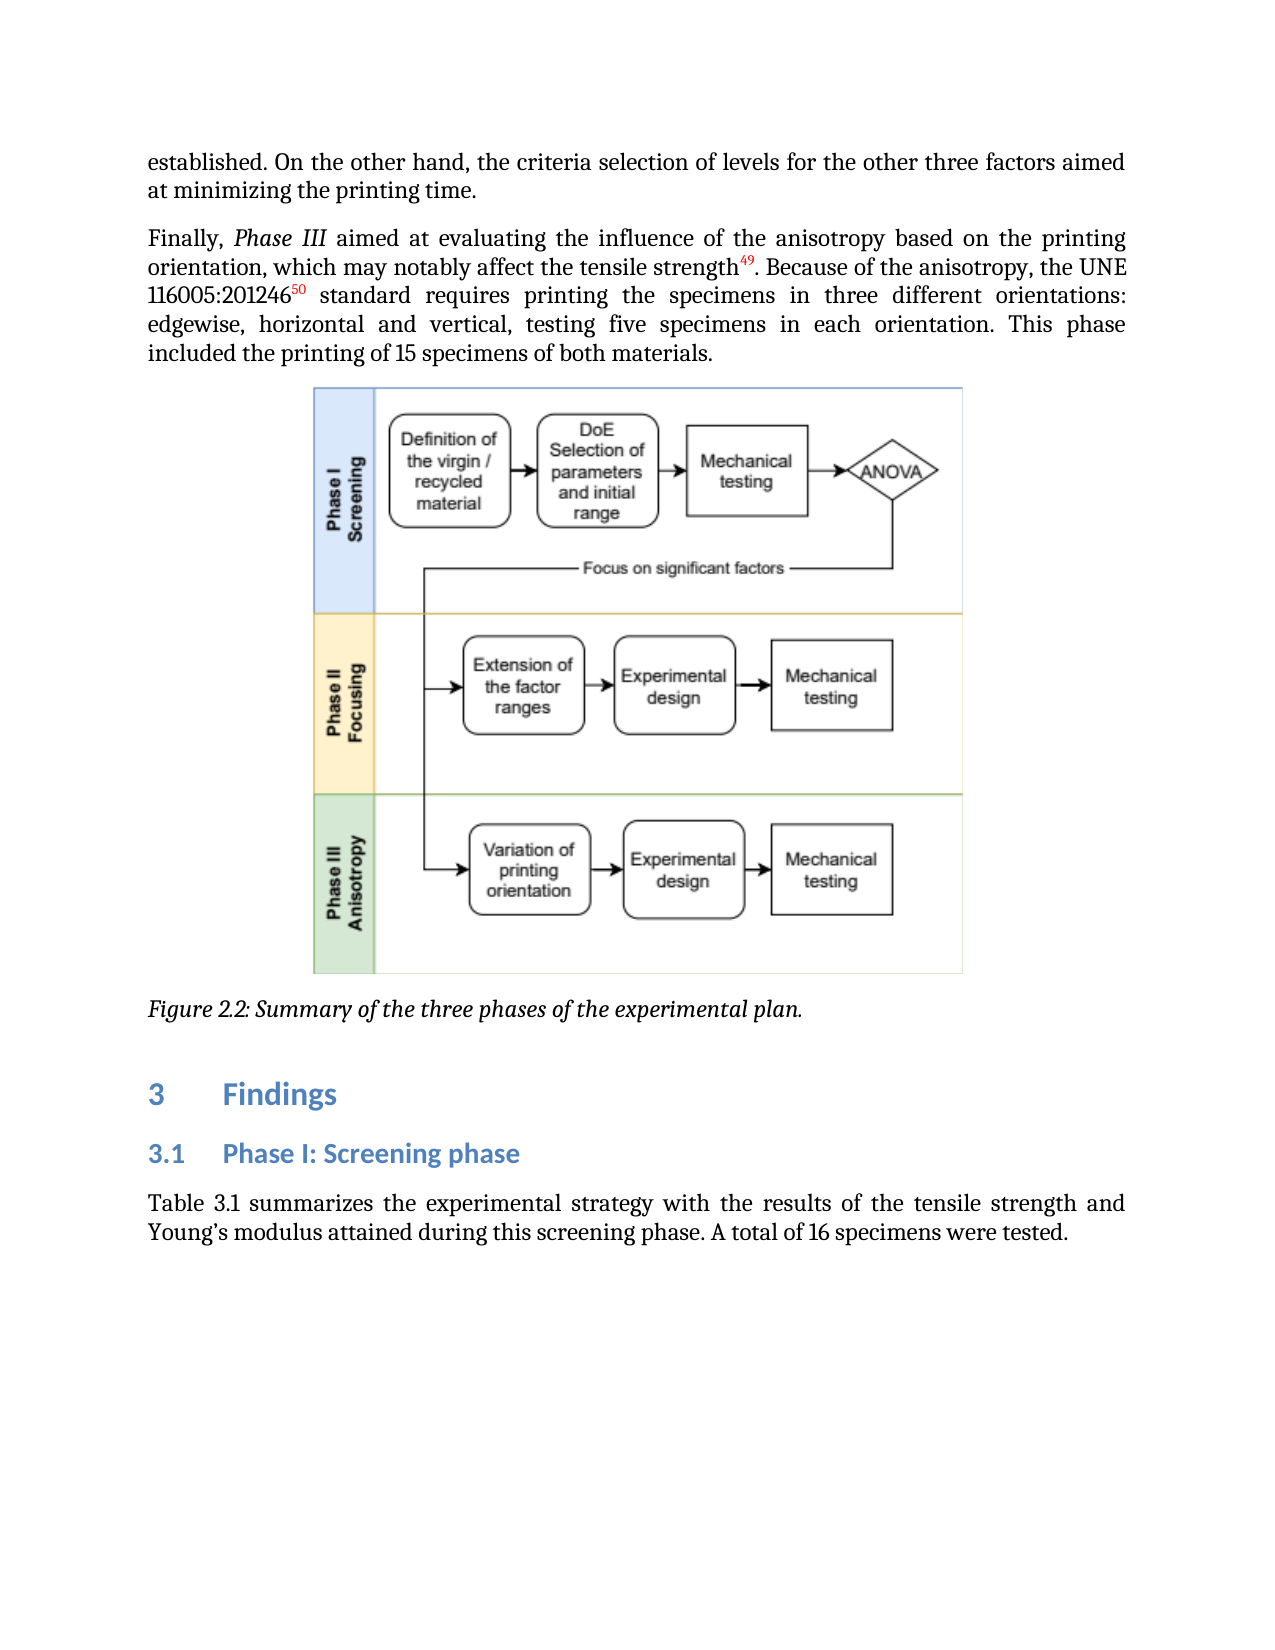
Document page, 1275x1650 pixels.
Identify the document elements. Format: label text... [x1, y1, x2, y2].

subtitle 3.1 Phase I: Screening phase [148, 1135, 1127, 1171]
subtitle 3 Findings [148, 1073, 1127, 1114]
text Table 3.1 summarizes the experimental strategy with the results of the tensile strength and Young’s modulus attained during this screening phase. A total of 16 specimens were tested. [148, 1189, 1127, 1247]
text Figure 2.2: Summary of the three phases of the experimental plan. [148, 995, 1127, 1023]
text Finally, Phase III aimed at evaluating the influence of the anisotropy based on the printing orientation, which may notably affect the tensile strength49. Because of the anisotropy, the UNE 116005:20124650 standard requires printing the specimens in three different orientations: edgewise, horizontal and vertical, testing five specimens in each orientation. This phase included the printing of 15 specimens of both materials. [148, 224, 1127, 368]
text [148, 148, 1127, 205]
